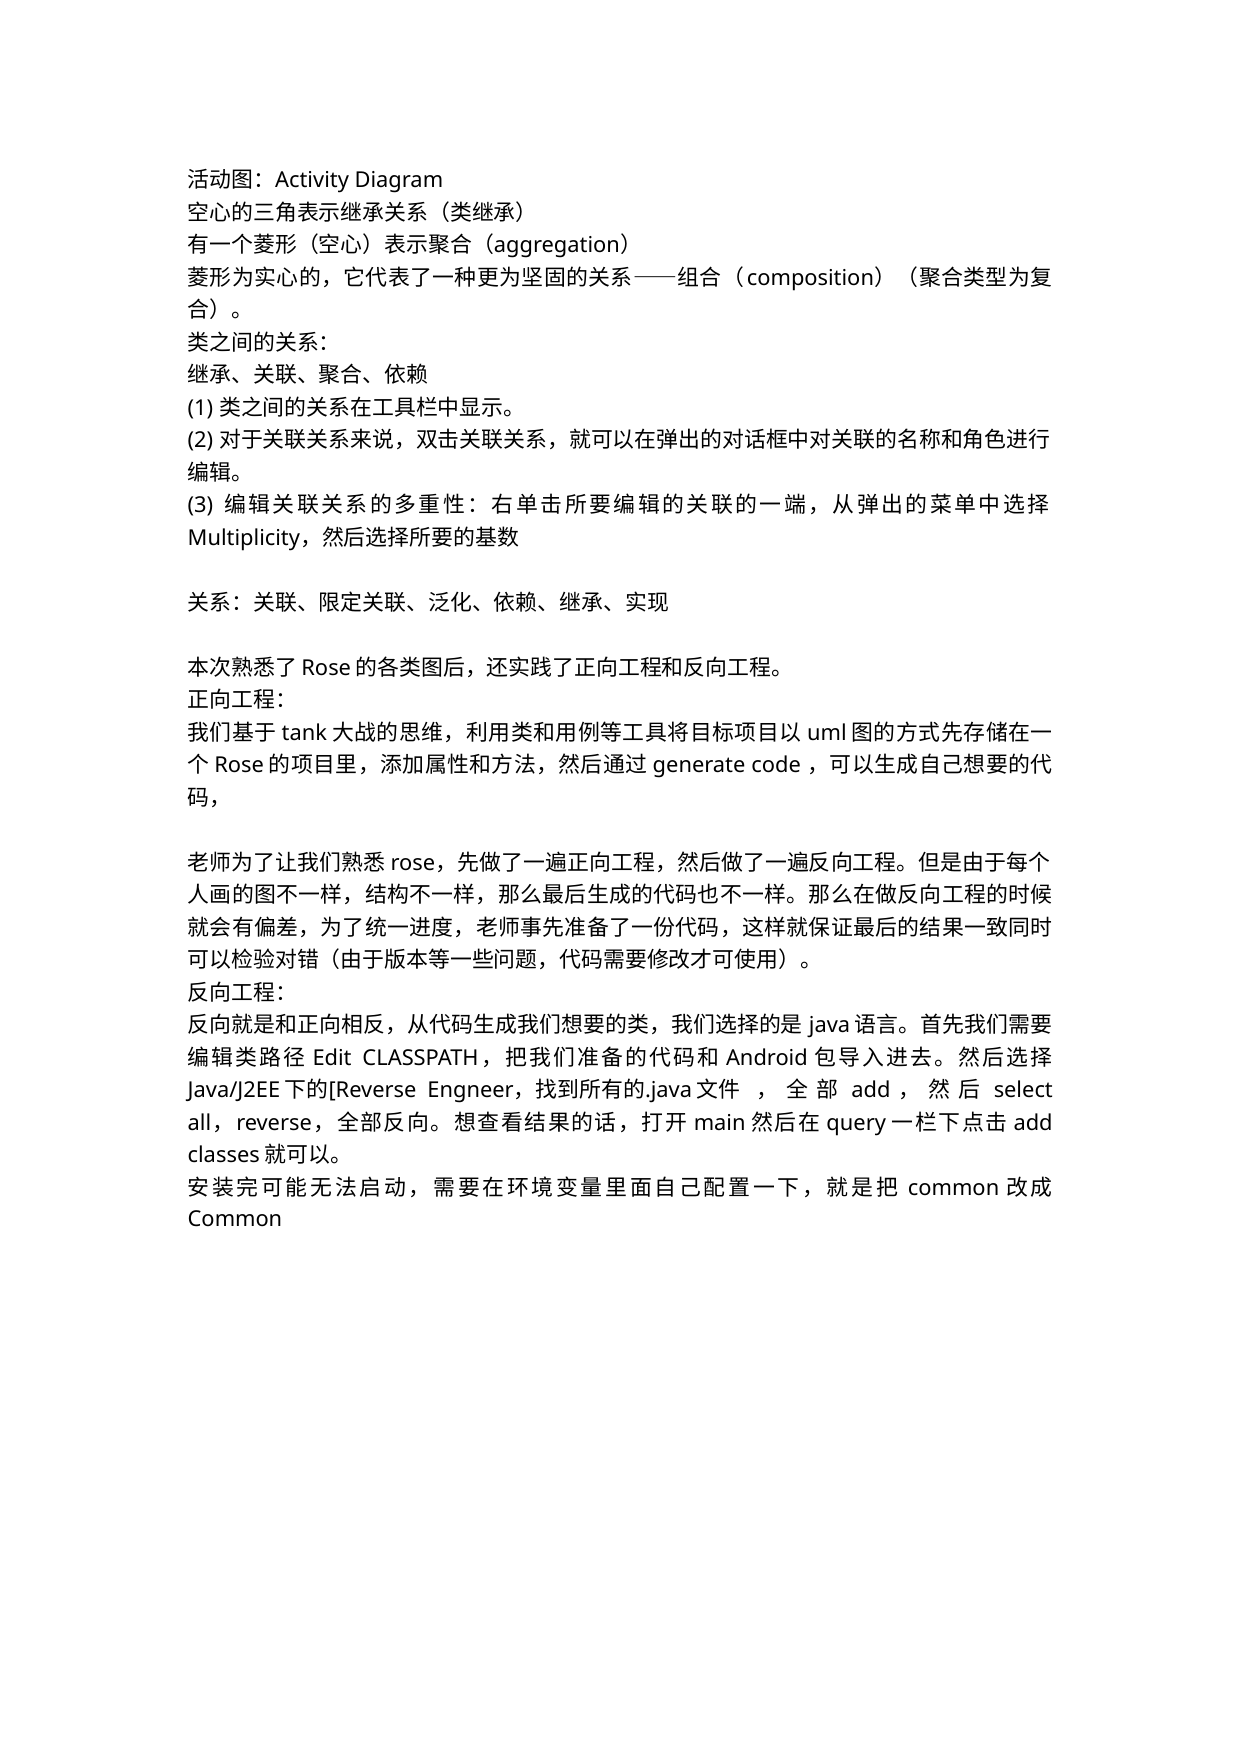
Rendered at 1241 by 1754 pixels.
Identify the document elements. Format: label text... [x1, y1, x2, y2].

text 继承、关联、聚合、依赖 [187, 357, 1053, 389]
text 空心的三角表示继承关系（类继承） [187, 194, 1053, 227]
text 有一个菱形（空心）表示聚合（aggregation） [187, 227, 1053, 259]
text 安装完可能无法启动，需要在环境变量里面自己配置一下，就是把common改成Common [187, 1169, 1053, 1234]
text 反向就是和正向相反，从代码生成我们想要的类，我们选择的是java语言。首先我们需要编辑类路径Edit CLASSPATH，把我们准备的代码和Android包导入进去。然后选择Java/J2EE下的[Reverse Engneer，找到所有的.java文件 ，全部add，然后select all，reverse，全部反向。想查看结果的话，打开main然后在query一栏下点击add classes就可以。 [187, 1007, 1053, 1169]
text 本次熟悉了Rose的各类图后，还实践了正向工程和反向工程。 [187, 649, 1053, 682]
text 菱形为实心的，它代表了一种更为坚固的关系——组合（composition）（聚合类型为复合）。 [187, 259, 1053, 324]
text (3) 编辑关联关系的多重性：右单击所要编辑的关联的一端，从弹出的菜单中选择Multiplicity，然后选择所要的基数 [187, 487, 1053, 552]
text 关系：关联、限定关联、泛化、依赖、继承、实现 [187, 584, 1053, 617]
text 类之间的关系： [187, 324, 1053, 357]
text 正向工程： [187, 682, 1053, 714]
text (2) 对于关联关系来说，双击关联关系，就可以在弹出的对话框中对关联的名称和角色进行编辑。 [187, 422, 1053, 487]
text 我们基于tank大战的思维，利用类和用例等工具将目标项目以uml图的方式先存储在一个Rose的项目里，添加属性和方法，然后通过generate code ，可以生成自己想要的代码， [187, 714, 1053, 812]
text 活动图：Activity Diagram [187, 162, 1053, 194]
text 老师为了让我们熟悉rose，先做了一遍正向工程，然后做了一遍反向工程。但是由于每个人画的图不一样，结构不一样，那么最后生成的代码也不一样。那么在做反向工程的时候就会有偏差，为了统一进度，老师事先准备了一份代码，这样就保证最后的结果一致同时可以检验对错（由于版本等一些问题，代码需要修改才可使用）。 反向工程： [187, 844, 1053, 1007]
text (1) 类之间的关系在工具栏中显示。 [187, 389, 1053, 422]
